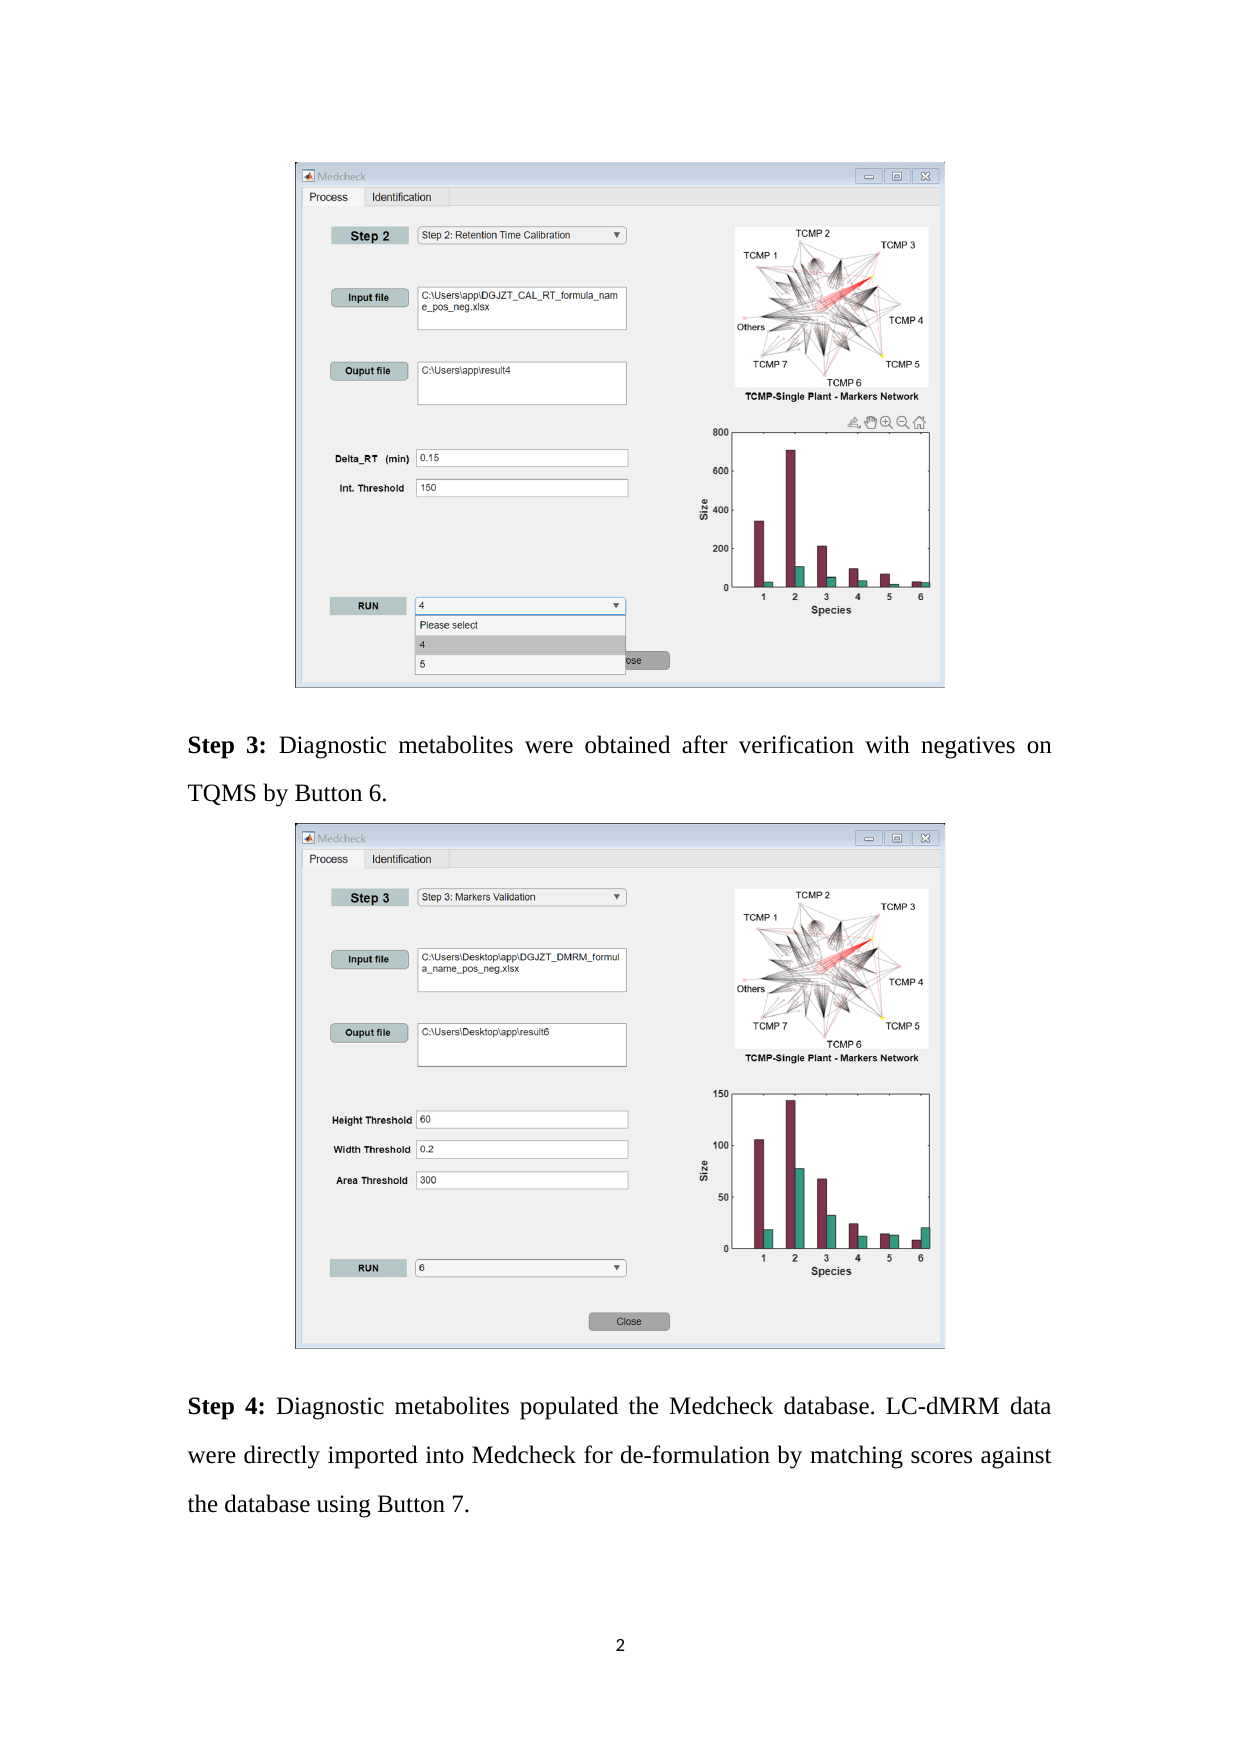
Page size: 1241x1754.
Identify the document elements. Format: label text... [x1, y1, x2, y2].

text Step 3: Diagnostic metabolites were obtained after verification with negatives on TQMS by Button 6. [187, 728, 1053, 809]
picture [295, 823, 946, 1349]
picture [295, 162, 945, 688]
text Step 4: Diagnostic metabolites populated the Medcheck database. LC-dMRM data were directly imported into Medcheck for de-formulation by matching scores against the database using Button 7. [187, 1389, 1053, 1519]
